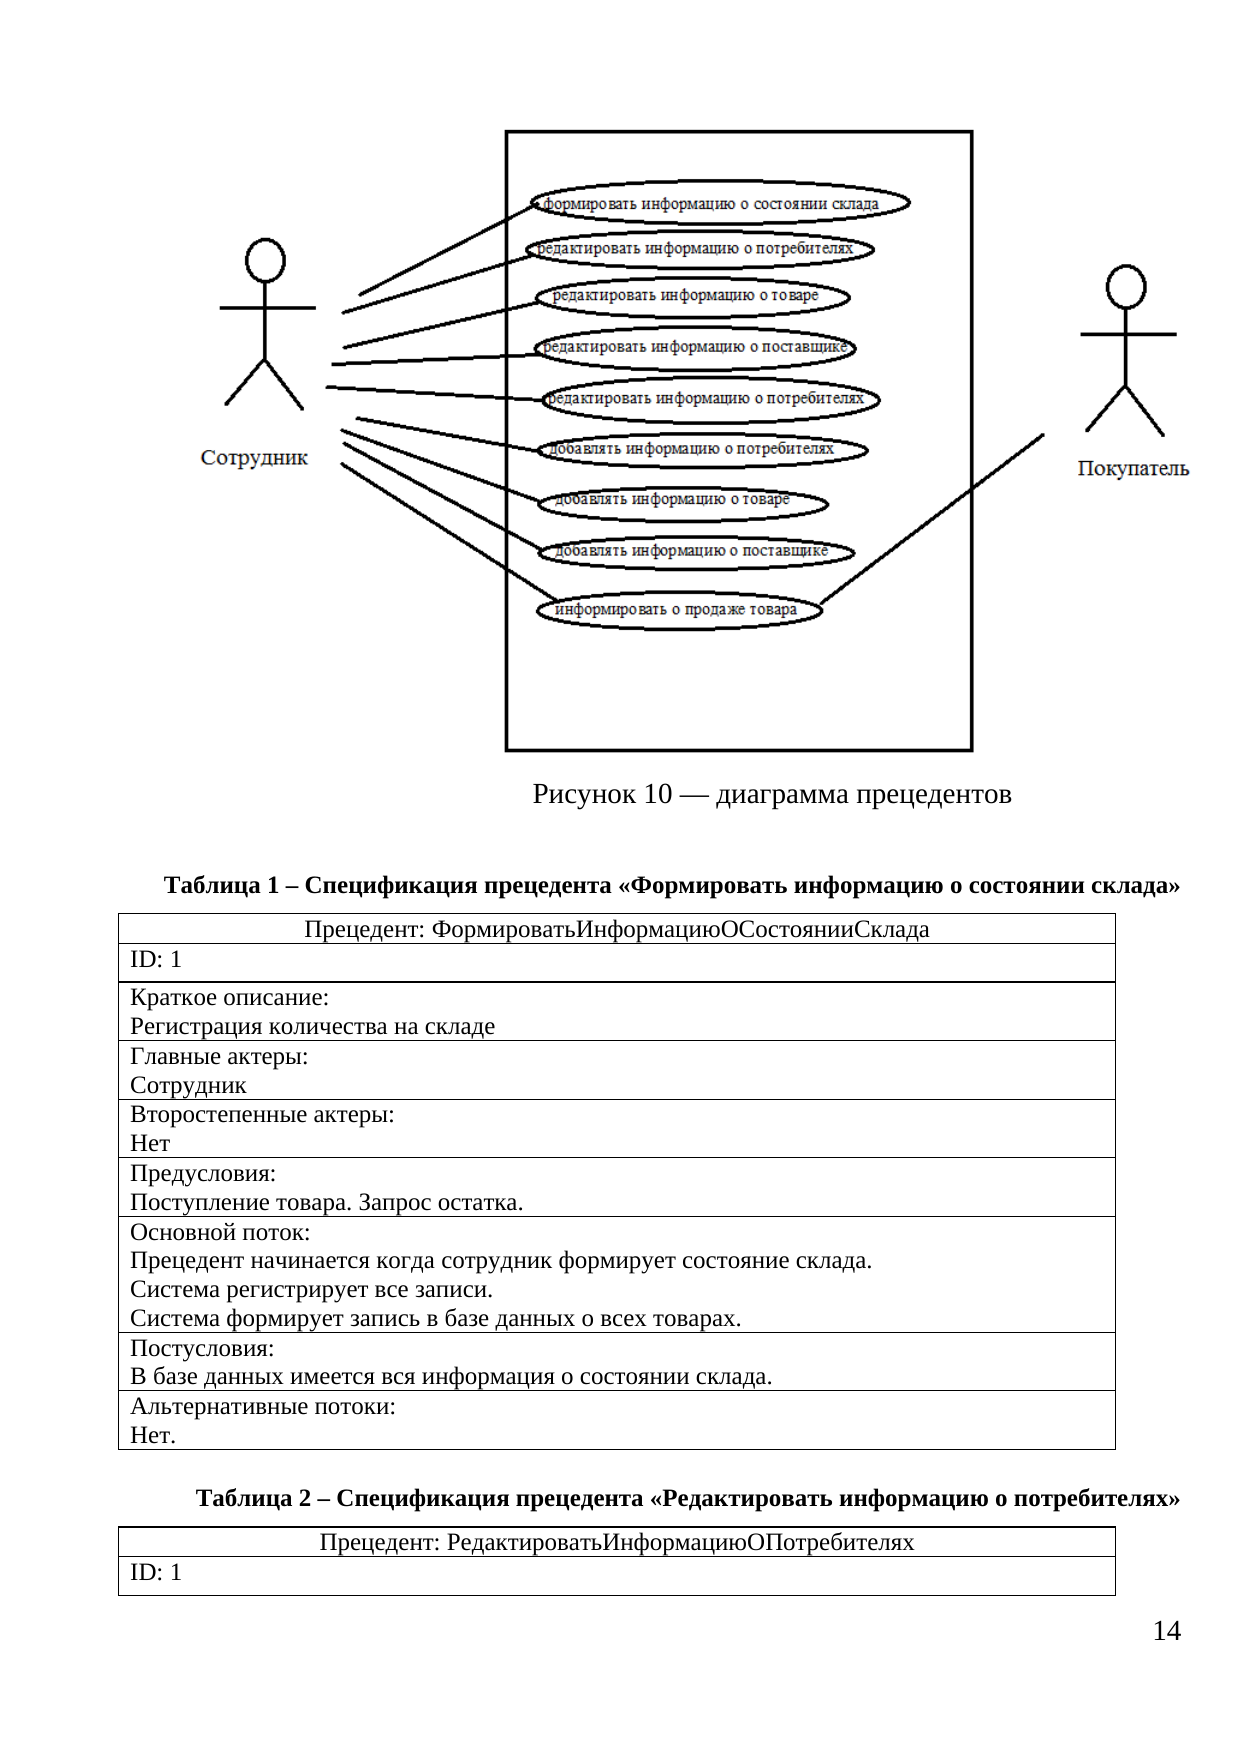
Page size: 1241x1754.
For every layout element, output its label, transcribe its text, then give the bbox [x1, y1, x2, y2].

table_cell Краткое описание: Регистрация количества на складе [119, 983, 1115, 1040]
table_cell Главные актеры: Сотрудник [119, 1041, 1115, 1098]
table_cell ID: 1 [119, 944, 1115, 981]
table_cell Постусловия: В базе данных имеется вся информация о состоянии склада. [119, 1333, 1115, 1390]
table_cell Альтернативные потоки: Нет. [119, 1391, 1115, 1449]
table_cell ID: 1 [119, 1557, 1115, 1595]
text Таблица 1 – Спецификация прецедента «Формировать информацию о состоянии склада» [118, 870, 1181, 898]
table_cell Предусловия: Поступление товара. Запрос остатка. [119, 1158, 1115, 1216]
table_cell Второстепенные актеры: Нет [119, 1100, 1115, 1157]
table_cell Основной поток: Прецедент начинается когда сотрудник формирует состояние склада. Система регистрирует все записи. Система формирует запись в базе данных о всех товарах. [119, 1217, 1115, 1332]
table_header Прецедент: РедактироватьИнформациюОПотребителях [119, 1528, 1115, 1556]
text Таблица 2 – Спецификация прецедента «Редактировать информацию о потребителях» [118, 1483, 1181, 1512]
table_header Прецедент: ФормироватьИнформациюОСостоянииСклада [119, 914, 1115, 943]
picture [192, 118, 1241, 762]
text Рисунок 10 — диаграмма прецедентов [118, 776, 1181, 810]
